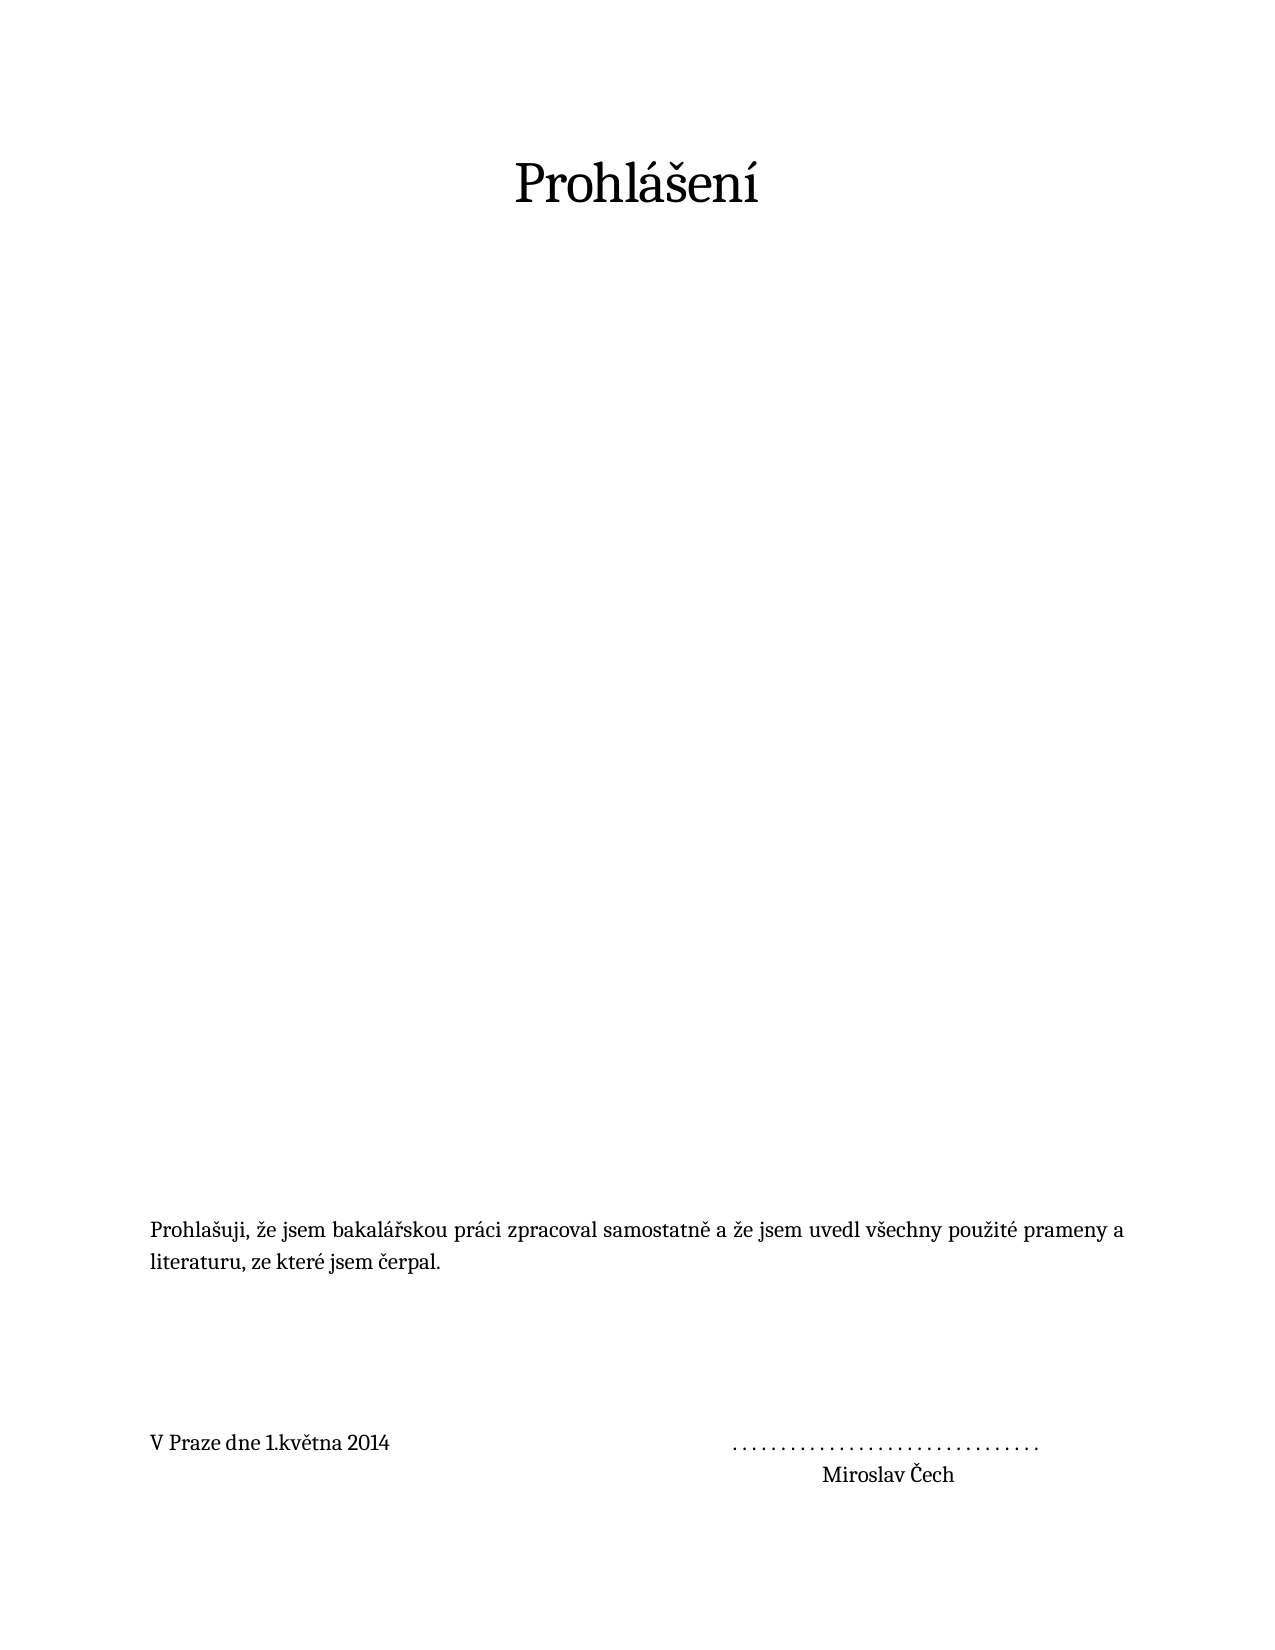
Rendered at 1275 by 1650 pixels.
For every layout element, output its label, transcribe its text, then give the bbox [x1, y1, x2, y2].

title Prohlášení [150, 150, 1125, 217]
text V Praze dne 1.května 2014 . . . . . . . . . . . . . . . . . . . . . . . . . . . . . . . . [150, 1430, 1125, 1457]
text Prohlašuji, že jsem bakalářskou práci zpracoval samostatně a že jsem uvedl všechny použité prameny a literaturu, ze které jsem čerpal. [150, 1217, 1125, 1275]
text Miroslav Čech [150, 1462, 1125, 1488]
